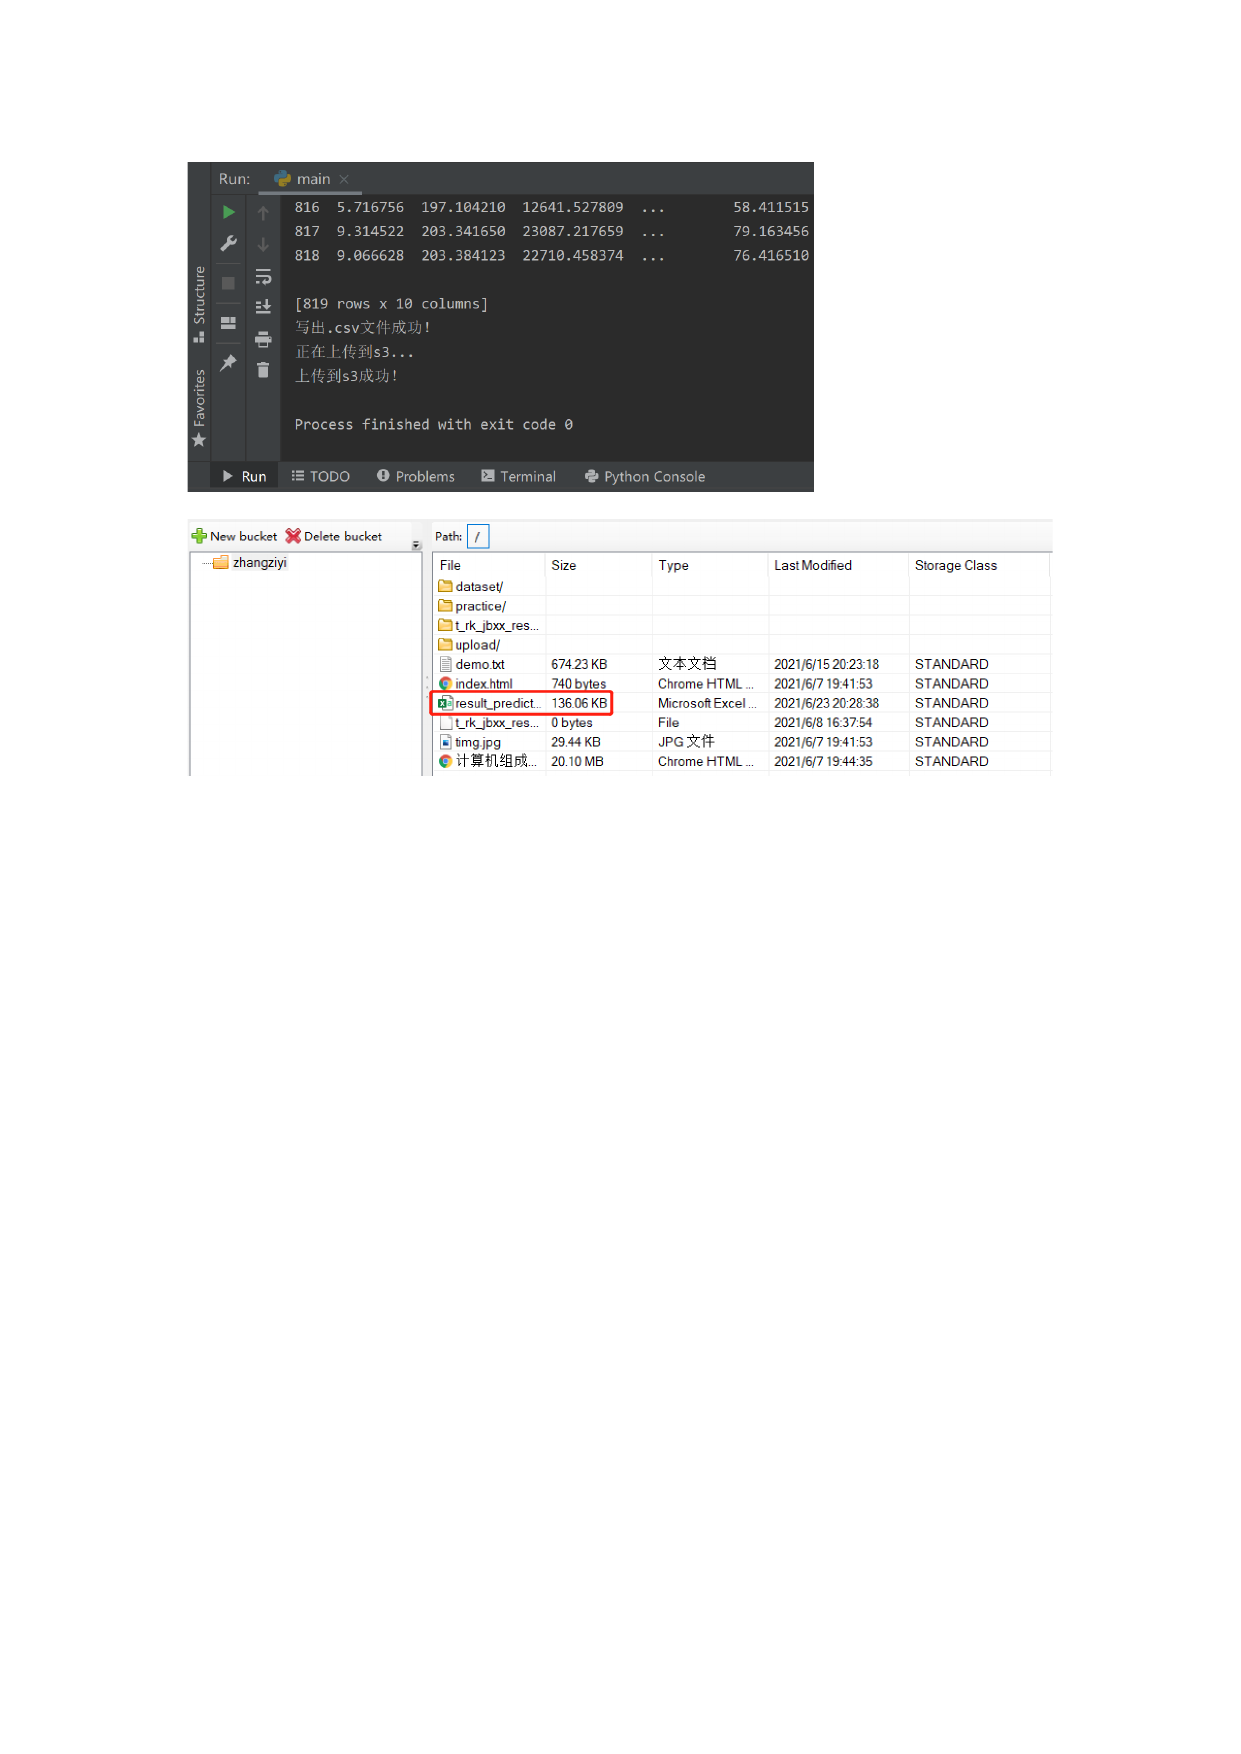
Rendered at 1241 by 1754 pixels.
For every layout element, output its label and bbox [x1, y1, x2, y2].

picture [187, 519, 1053, 776]
picture [187, 162, 814, 492]
